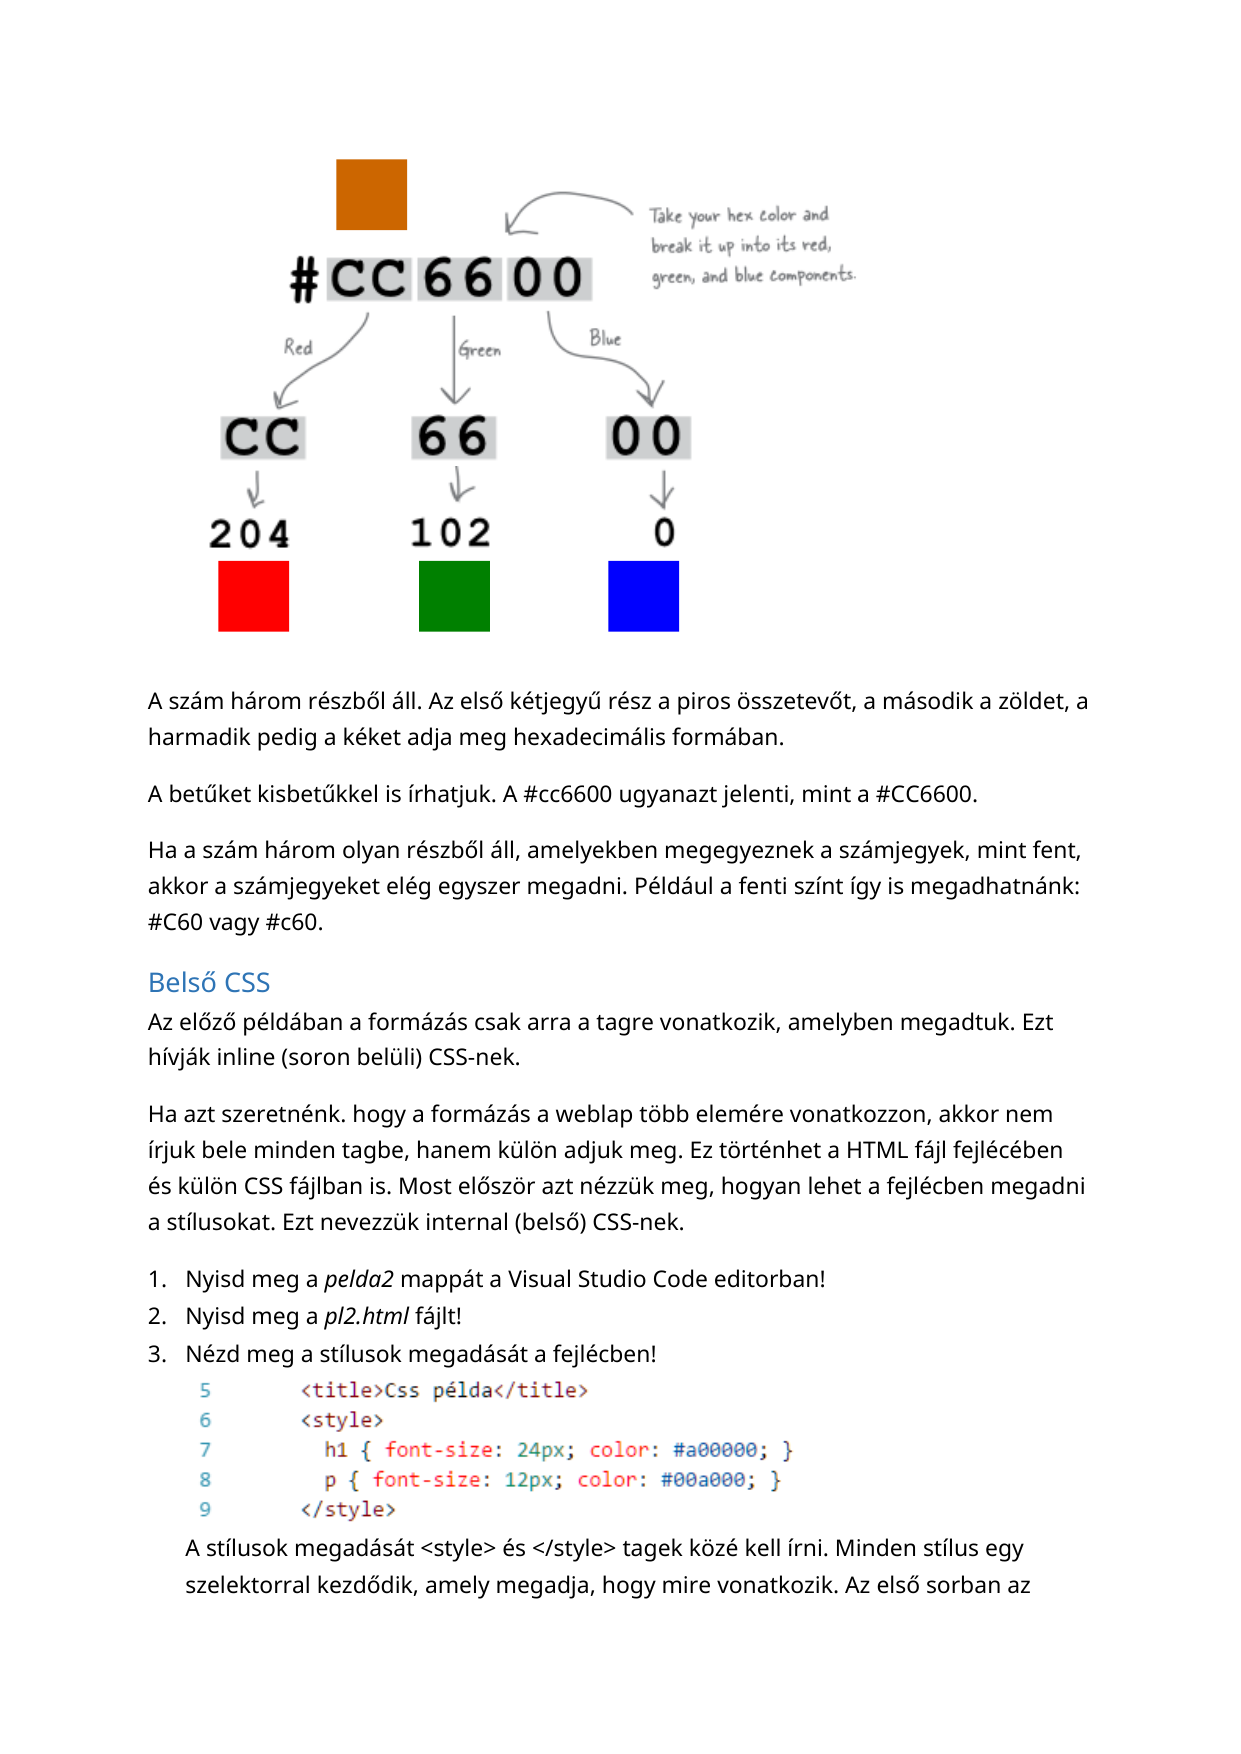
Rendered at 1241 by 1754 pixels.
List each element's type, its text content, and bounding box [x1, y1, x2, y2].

list Nyisd meg a pl2.html fájlt! [148, 1300, 1093, 1331]
picture [185, 1374, 803, 1526]
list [148, 1338, 1093, 1601]
list Nyisd meg a pelda2 mappát a Visual Studio Code editorban! [148, 1263, 1093, 1294]
picture [183, 170, 867, 565]
text A betűket kisbetűkkel is írhatjuk. A #cc6600 ugyanazt jelenti, mint a #CC6600. [148, 778, 1093, 809]
text Ha a szám három olyan részből áll, amelyekben megegyeznek a számjegyek, mint fent, akkor a számjegyeket elég egyszer megadni. Például a fenti színt így is megadhatnánk: #C60 vagy #c60. [148, 834, 1093, 937]
subtitle Belső CSS [148, 963, 1093, 1000]
text Az előző példában a formázás csak arra a tagre vonatkozik, amelyben megadtuk. Ezt hívják inline (soron belüli) CSS-nek. [148, 1005, 1093, 1073]
text Ha azt szeretnénk. hogy a formázás a weblap több elemére vonatkozzon, akkor nem írjuk bele minden tagbe, hanem külön adjuk meg. Ez történhet a HTML fájl fejlécében és külön CSS fájlban is. Most először azt nézzük meg, hogyan lehet a fejlécben megadni a stílusokat. Ezt nevezzük internal (belső) CSS-nek. [148, 1098, 1093, 1237]
text A szám három részből áll. Az első kétjegyű rész a piros összetevőt, a második a zöldet, a harmadik pedig a kéket adja meg hexadecimális formában. [148, 685, 1093, 752]
